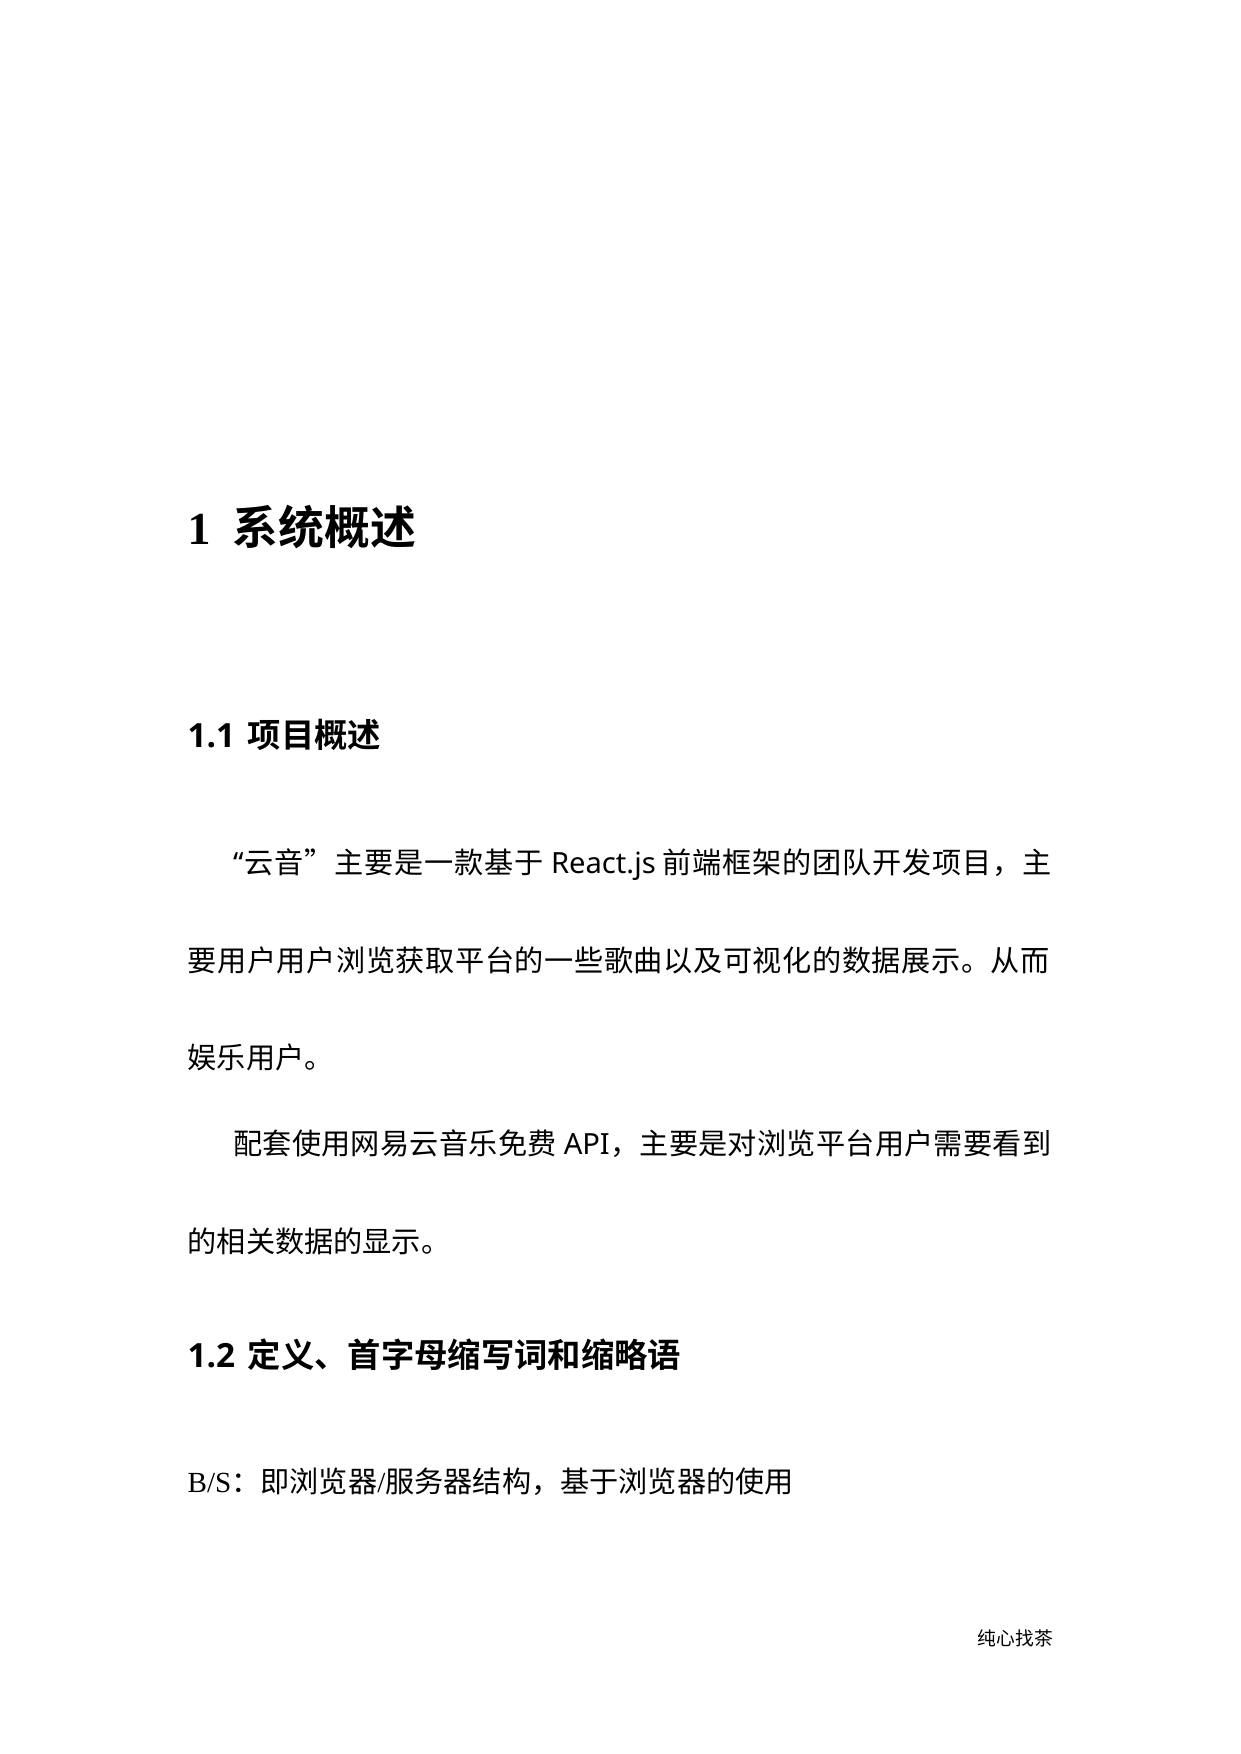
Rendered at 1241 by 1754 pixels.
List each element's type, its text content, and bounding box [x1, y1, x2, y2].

text B/S：即浏览器/服务器结构，基于浏览器的使用 [187, 1448, 1053, 1513]
subtitle 定义、首字母缩写词和缩略语 [187, 1320, 1053, 1385]
text “云音”主要是一款基于React.js前端框架的团队开发项目，主要用户用户浏览获取平台的一些歌曲以及可视化的数据展示。从而娱乐用户。 [187, 828, 1053, 1088]
text 配套使用网易云音乐免费API，主要是对浏览平台用户需要看到的相关数据的显示。 [187, 1109, 1053, 1272]
subtitle 项目概述 [187, 701, 1053, 766]
subtitle 系统概述 [187, 476, 1053, 573]
